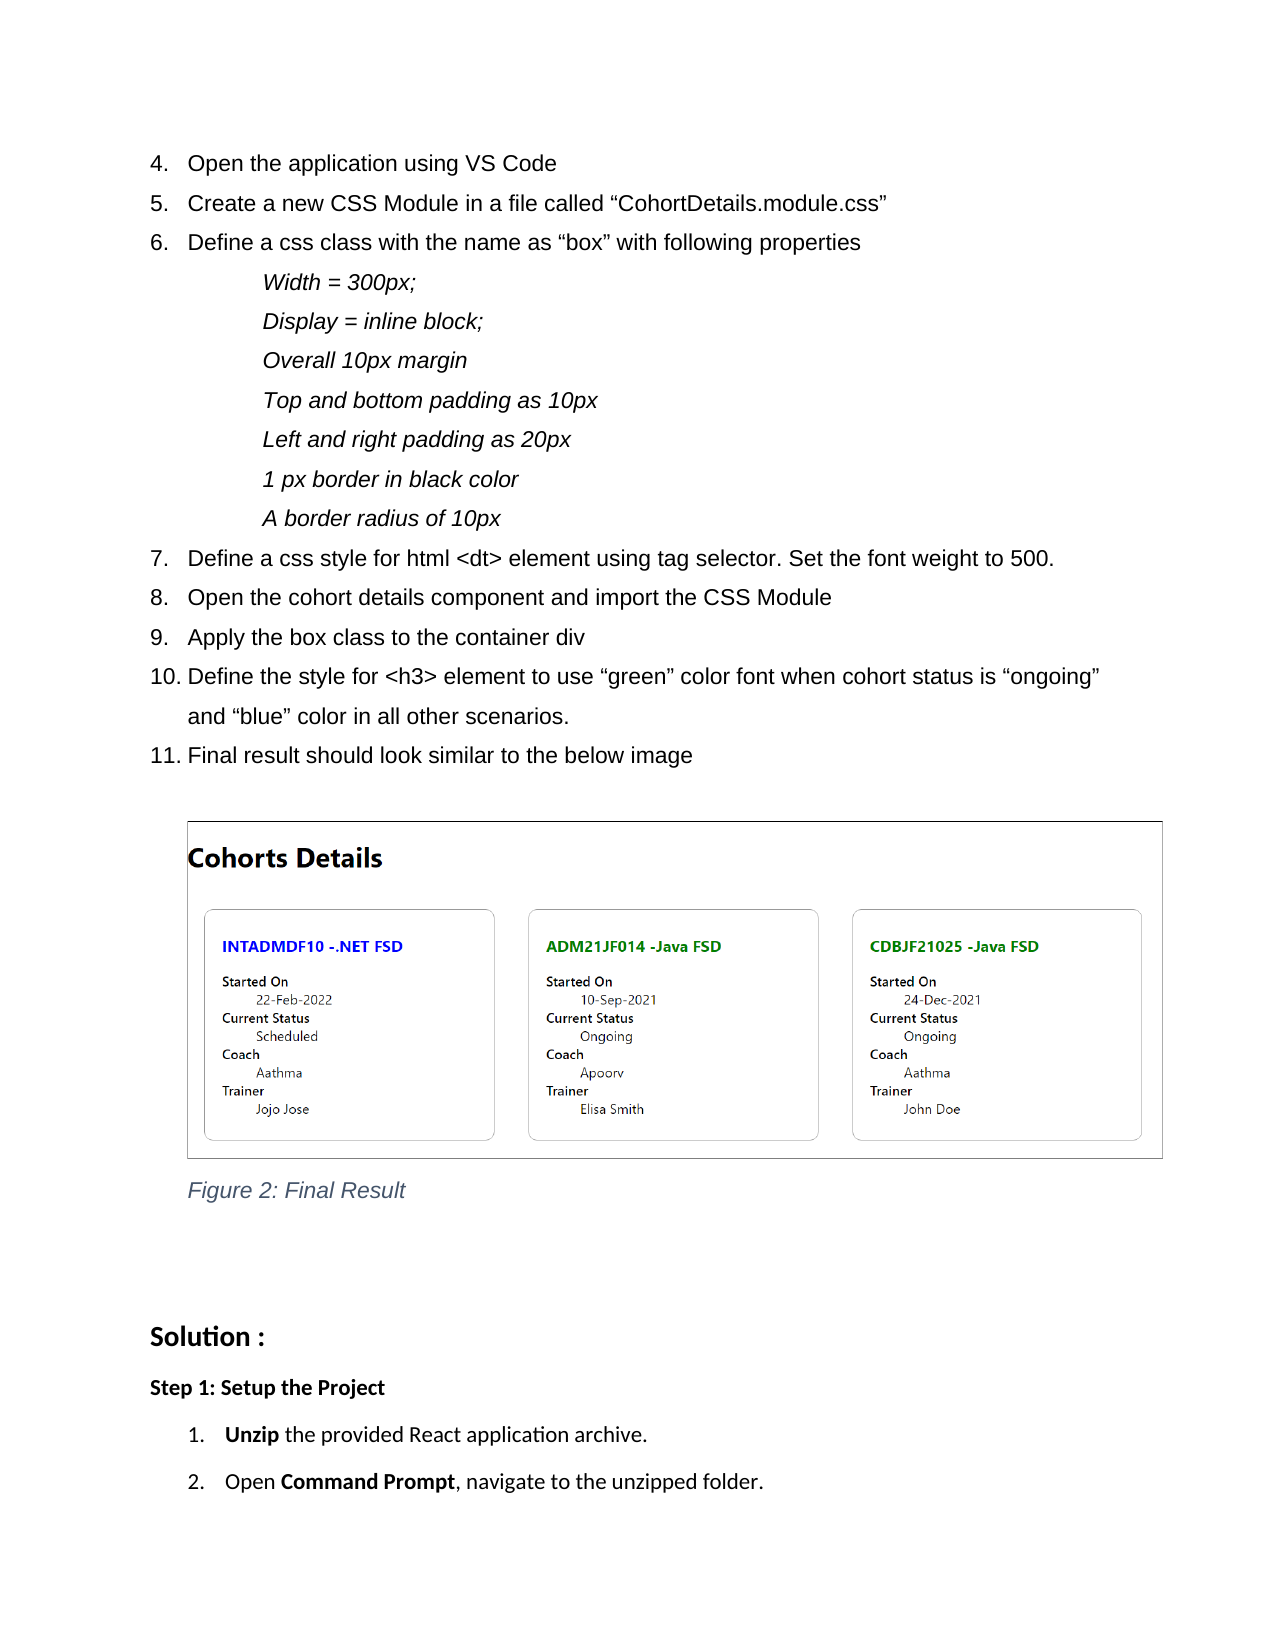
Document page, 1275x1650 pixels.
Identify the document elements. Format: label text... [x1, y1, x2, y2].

picture [187, 821, 1163, 1159]
list Width = 300px; [262, 268, 1125, 295]
list Define the style for <h3> element to use “green” color font when cohort status is “ongoing” and “blue” color in all other scenarios. [150, 663, 1125, 729]
list Create a new CSS Module in a file called “CohortDetails.module.css” [150, 189, 1125, 216]
list Open the cohort details component and import the CSS Module [150, 584, 1125, 611]
text Solution : [150, 1318, 1125, 1354]
text Figure 2: Final Result [187, 1177, 1125, 1203]
list 1 px border in black color [262, 466, 1125, 492]
list Define a css class with the name as “box” with following properties [150, 229, 1125, 255]
list Final result should look similar to the below image [150, 742, 1125, 768]
list Display = inline block; [262, 308, 1125, 334]
list Overall 10px margin [262, 347, 1125, 374]
text Step 1: Setup the Project [150, 1373, 1125, 1401]
list A border radius of 10px [262, 505, 1125, 532]
list Define a css style for html <dt> element using tag selector. Set the font weight to 500. [150, 545, 1125, 571]
list Top and bottom padding as 10px [262, 387, 1125, 413]
list Unzip the provided React application archive. [187, 1420, 1125, 1448]
list Apply the box class to the container div [150, 624, 1125, 650]
list Open Command Prompt, navigate to the unzipped folder. [187, 1467, 1125, 1495]
list Left and right padding as 20px [262, 426, 1125, 453]
list Open the application using VS Code [150, 150, 1125, 176]
